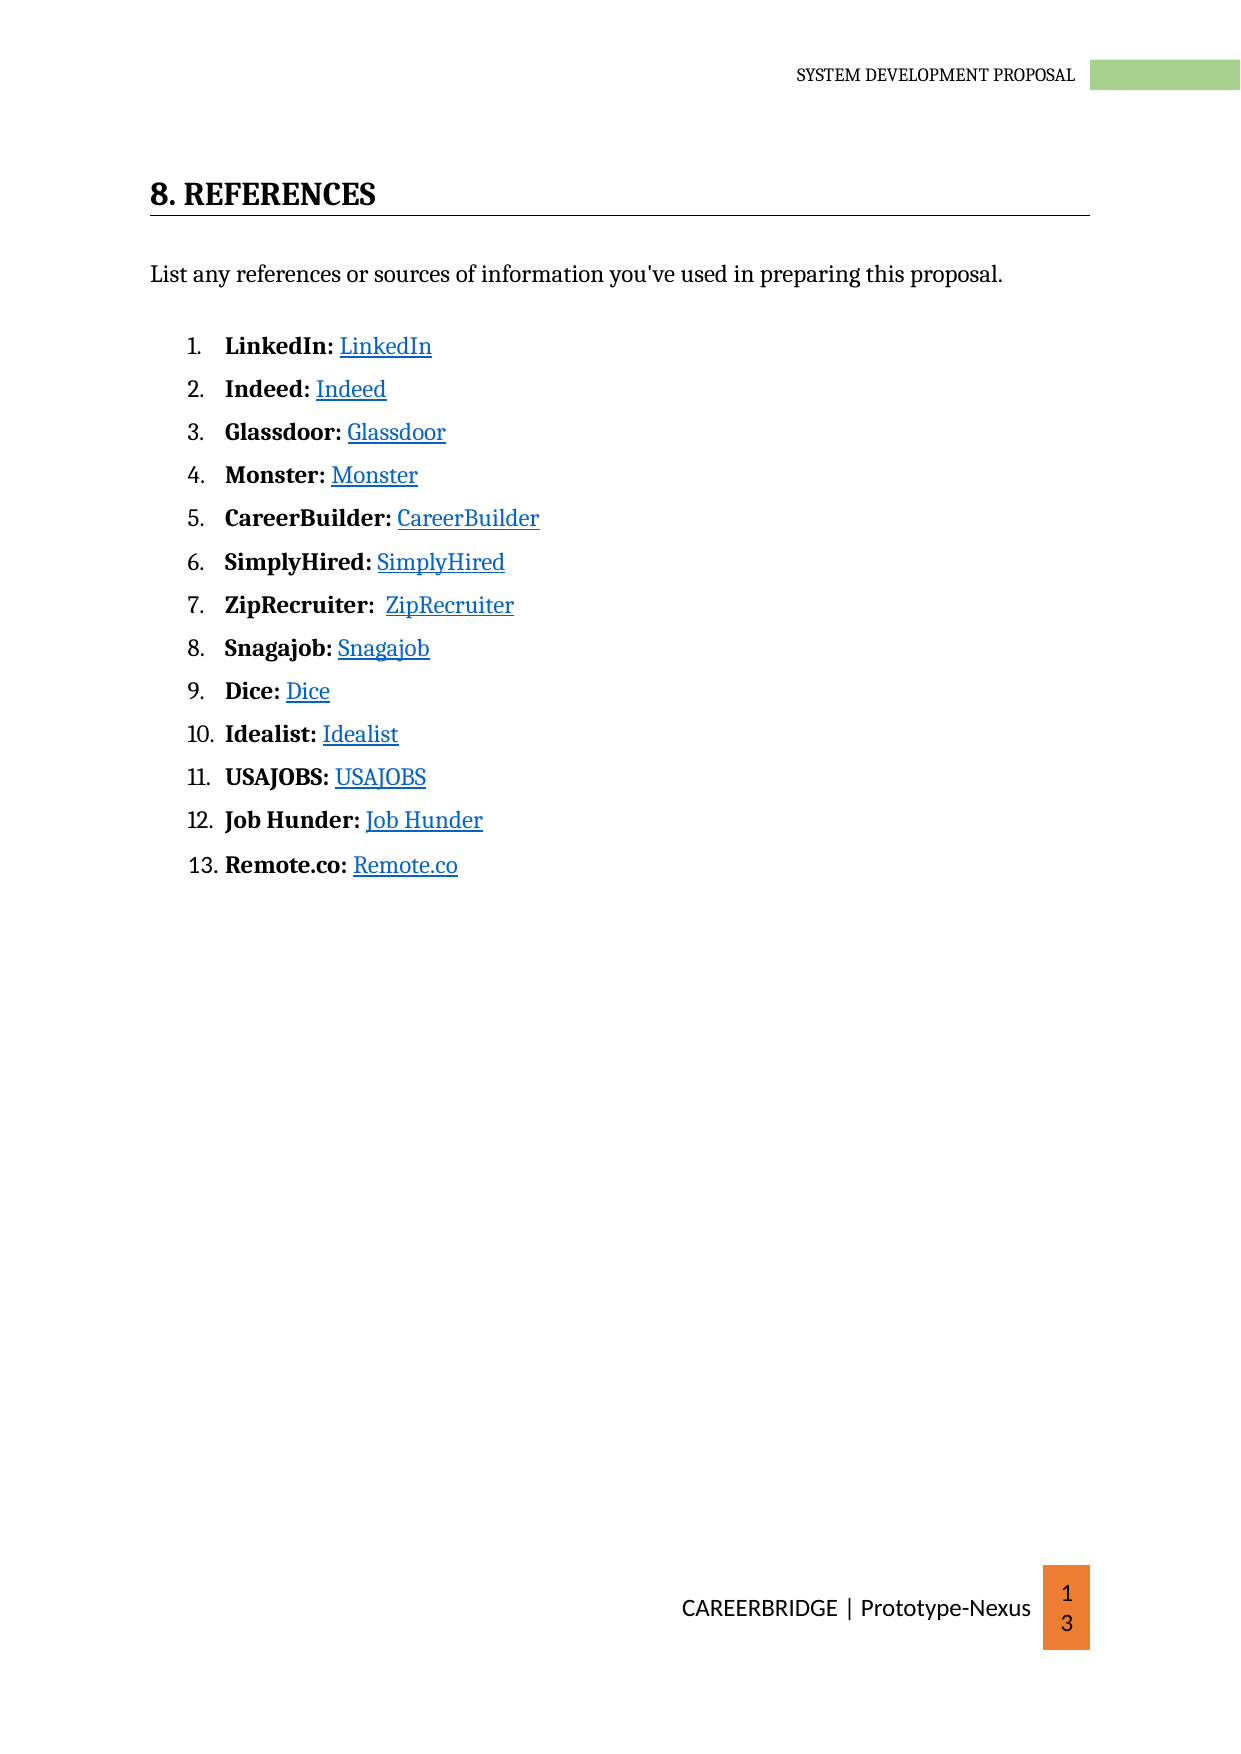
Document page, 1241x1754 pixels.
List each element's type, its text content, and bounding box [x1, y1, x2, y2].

list Remote.co: Remote.co [187, 849, 1090, 880]
list ZipRecruiter: ZipRecruiter [187, 591, 1090, 619]
list Monster: Monster [187, 461, 1090, 490]
subtitle 8. REFERENCES [150, 175, 1090, 215]
list Indeed: Indeed [187, 375, 1090, 404]
list Idealist: Idealist [187, 720, 1090, 749]
list CareerBuilder: CareerBuilder [187, 504, 1090, 533]
list Job Hunder: Job Hunder [187, 806, 1090, 835]
list Snagajob: Snagajob [187, 634, 1090, 662]
list SimplyHired: SimplyHired [187, 547, 1090, 576]
list Dice: Dice [187, 677, 1090, 706]
list LinkedIn: LinkedIn [187, 332, 1090, 361]
text List any references or sources of information you've used in preparing this proposal. [150, 259, 1090, 288]
list USAJOBS: USAJOBS [187, 763, 1090, 792]
list Glassdoor: Glassdoor [187, 418, 1090, 447]
